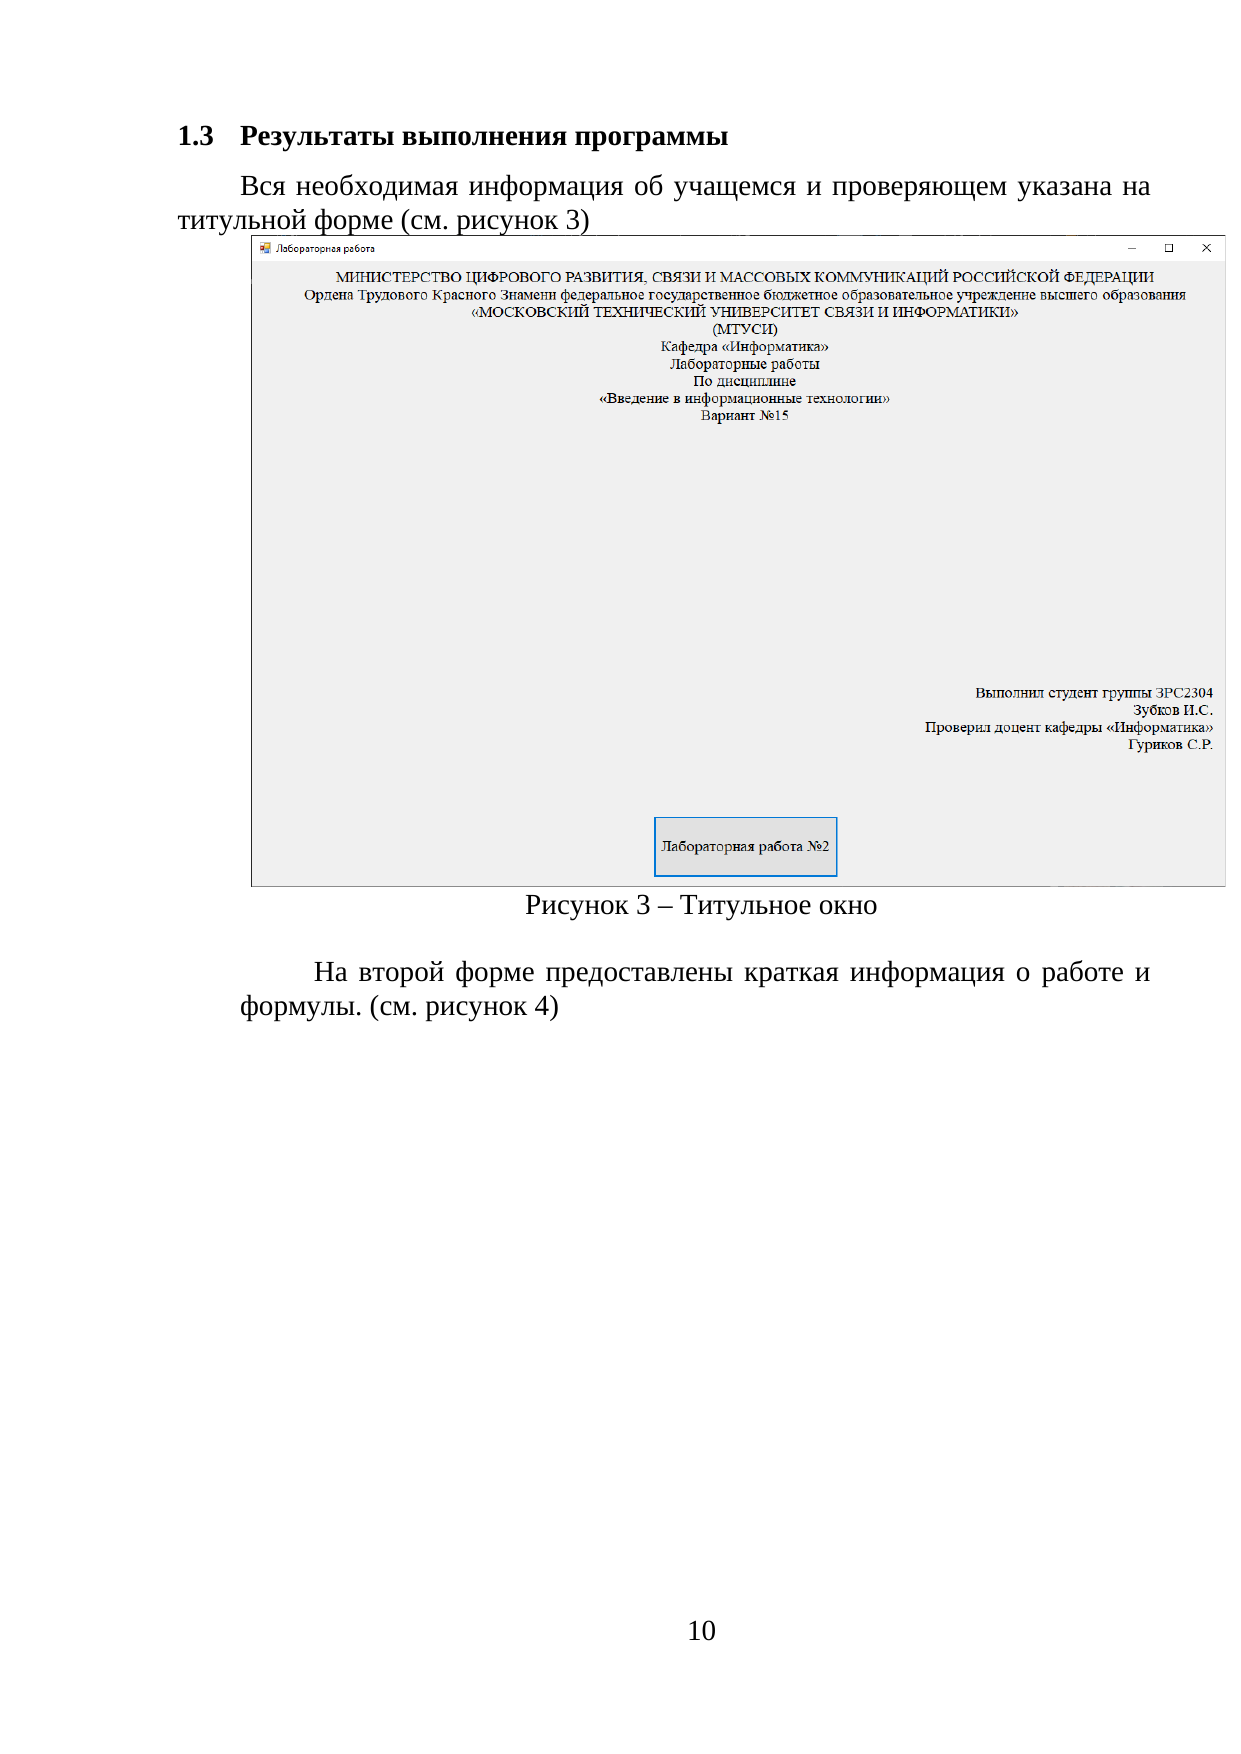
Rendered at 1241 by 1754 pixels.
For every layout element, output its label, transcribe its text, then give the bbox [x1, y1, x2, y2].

picture [251, 235, 1226, 887]
list На второй форме предоставлены краткая информация о работе и формулы. (см. рисунок 4) [240, 954, 1152, 1021]
text Рисунок 3 – Титульное окно [177, 887, 1152, 921]
text Вся необходимая информация об учащемся и проверяющем указана на титульной форме (см. рисунок 3) [177, 168, 1152, 235]
list Результаты выполнения программы [177, 118, 1152, 152]
